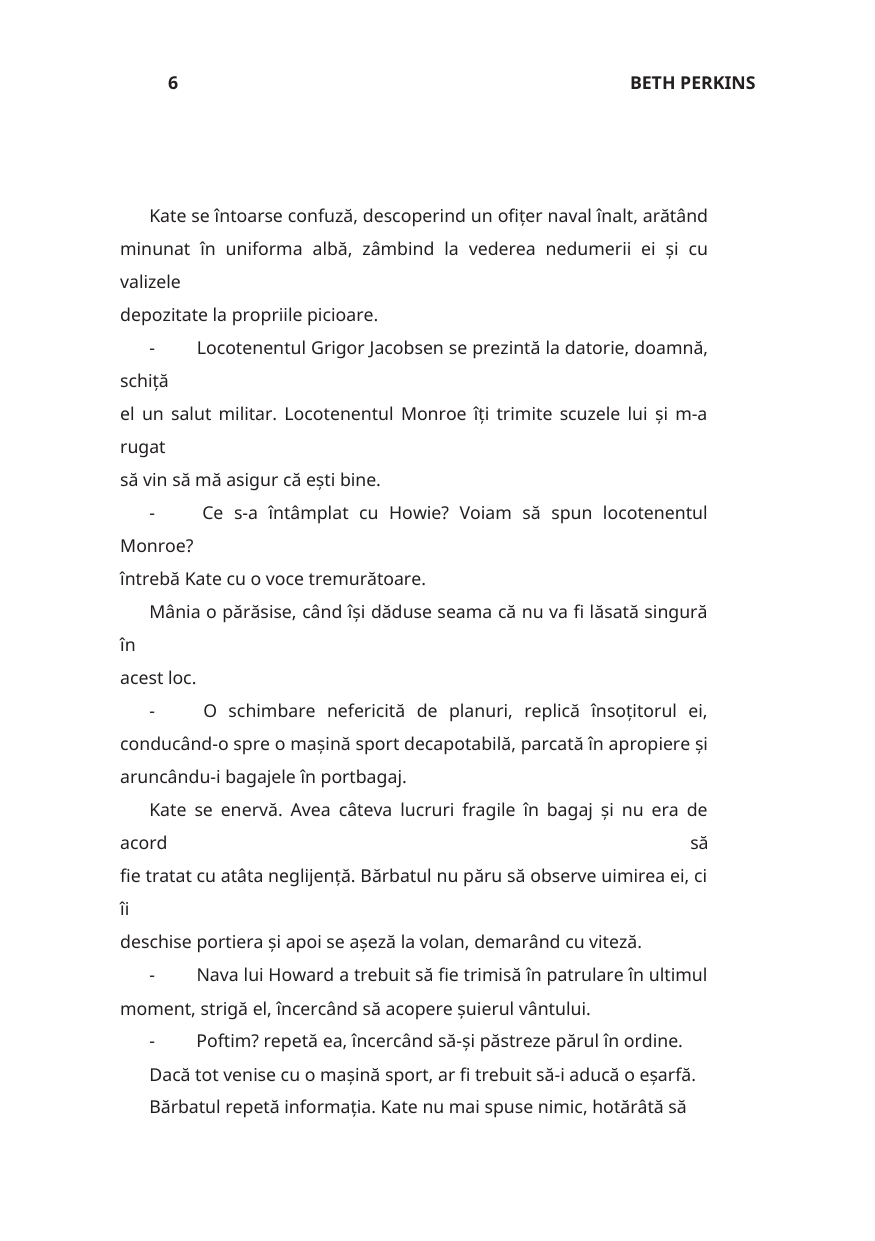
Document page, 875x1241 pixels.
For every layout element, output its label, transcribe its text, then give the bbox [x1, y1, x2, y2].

text Dacă tot venise cu o maşină sport, ar fi trebuit să-i aducă o eşarfă. [120, 1054, 711, 1088]
text Kate se enervă. Avea câteva lucruri fragile în bagaj şi nu era de acord să fie tratat cu atâta neglijenţă. Bărbatul nu păru să observe uimirea ei, ci îi deschise portiera şi apoi se aşeză la volan, demarând cu viteză. [120, 790, 708, 956]
text Bărbatul repetă informaţia. Kate nu mai spuse nimic, hotărâtă să [120, 1088, 711, 1121]
list Nava lui Howard a trebuit să fie trimisă în patrulare în ultimul moment, strigă el, încercând să acopere şuierul vântului. [120, 956, 708, 1022]
text Mânia o părăsise, când îşi dăduse seama că nu va fi lăsată singură în acest loc. [120, 592, 708, 691]
list O schimbare nefericită de planuri, replică însoţitorul ei, conducând-o spre o maşină sport decapotabilă, parcată în apropiere şi aruncându-i bagajele în portbagaj. [120, 691, 708, 790]
text Kate se întoarse confuză, descoperind un ofiţer naval înalt, arătând minunat în uniforma albă, zâmbind la vederea nedumerii ei şi cu valizele depozitate la propriile picioare. [120, 196, 708, 328]
list Poftim? repetă ea, încercând să-şi păstreze părul în ordine. [120, 1022, 711, 1054]
list Locotenentul Grigor Jacobsen se prezintă la datorie, doamnă, schiţă el un salut militar. Locotenentul Monroe îţi trimite scuzele lui şi m-a rugat să vin să mă asigur că eşti bine. [120, 328, 708, 493]
list Ce s-a întâmplat cu Howie? Voiam să spun locotenentul Monroe? întrebă Kate cu o voce tremurătoare. [120, 493, 708, 592]
